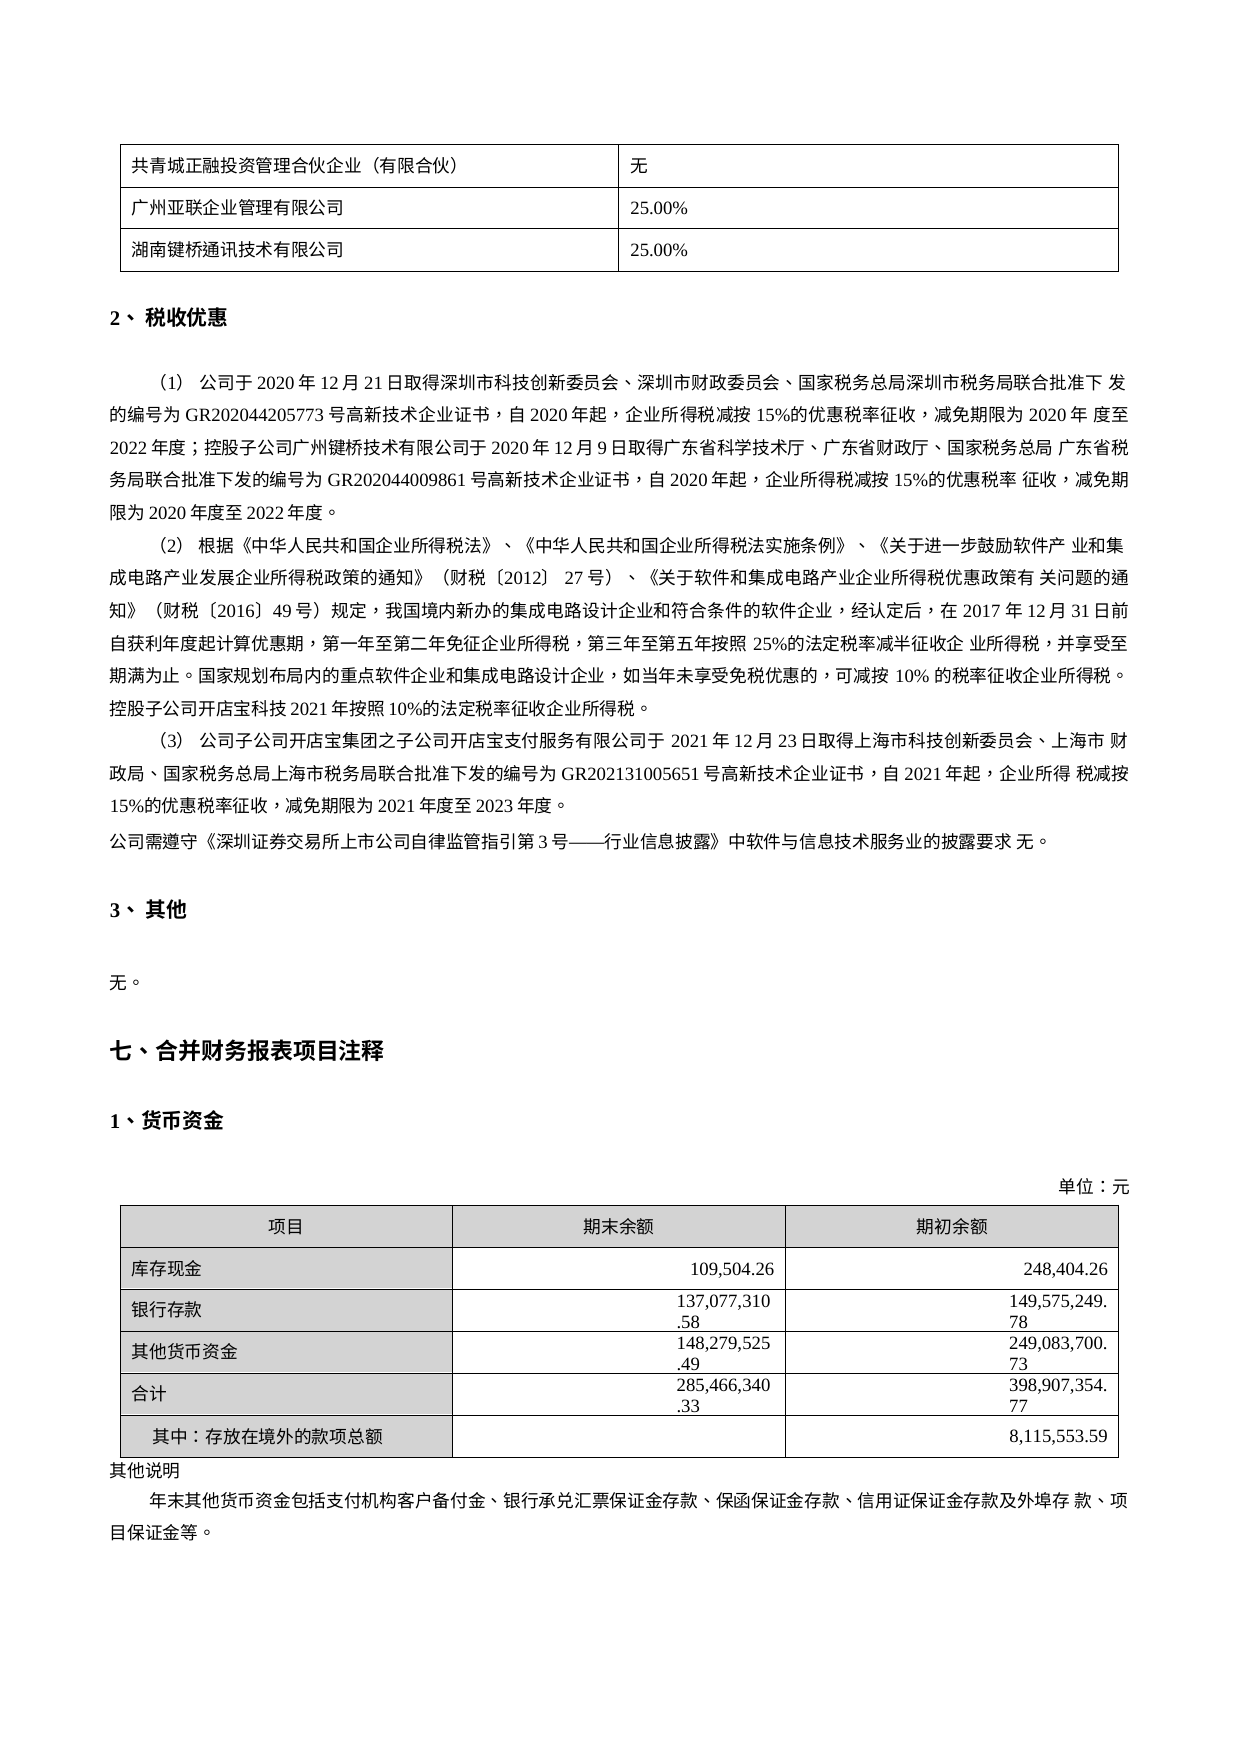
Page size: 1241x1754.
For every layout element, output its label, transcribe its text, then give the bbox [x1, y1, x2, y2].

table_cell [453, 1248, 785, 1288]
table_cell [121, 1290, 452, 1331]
subtitle 1、货币资金 [109, 1106, 1129, 1134]
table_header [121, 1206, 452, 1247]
text 无。 [109, 963, 1129, 996]
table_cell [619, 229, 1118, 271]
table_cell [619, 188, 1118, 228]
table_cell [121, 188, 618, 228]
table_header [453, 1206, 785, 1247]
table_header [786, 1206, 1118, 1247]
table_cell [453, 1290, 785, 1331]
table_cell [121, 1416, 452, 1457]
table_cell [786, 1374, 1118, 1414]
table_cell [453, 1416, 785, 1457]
text （3） 公司子公司开店宝集团之子公司开店宝支付服务有限公司于2021年12月23日取得上海市科技创新委员会、上海市 财政局、国家税务总局上海市税务局联合批准下发的编号为GR202131005651号高新技术企业证书，自2021年起，企业所得 税减按15%的优惠税率征收，减免期限为2021年度至2023年度。 [109, 722, 1129, 819]
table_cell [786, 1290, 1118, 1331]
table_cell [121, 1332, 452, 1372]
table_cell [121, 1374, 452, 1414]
text 单位：元 [109, 1174, 1129, 1198]
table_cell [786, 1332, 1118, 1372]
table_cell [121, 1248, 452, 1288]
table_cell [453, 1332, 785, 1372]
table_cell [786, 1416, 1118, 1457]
subtitle 3、 其他 [109, 895, 1129, 923]
subtitle 2、 税收优惠 [109, 303, 1129, 332]
text 公司需遵守《深圳证券交易所上市公司自律监管指引第3号——行业信息披露》中软件与信息技术服务业的披露要求 无。 [109, 819, 1129, 856]
text 年末其他货币资金包括支付机构客户备付金、银行承兑汇票保证金存款、保函保证金存款、信用证保证金存款及外埠存 款、项目保证金等。 [109, 1482, 1129, 1546]
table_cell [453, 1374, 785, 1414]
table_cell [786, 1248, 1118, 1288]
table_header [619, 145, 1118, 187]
text （2） 根据《中华人民共和国企业所得税法》、《中华人民共和国企业所得税法实施条例》、《关于进一步鼓励软件产 业和集成电路产业发展企业所得税政策的通知》（财税〔2012〕 27号）、《关于软件和集成电路产业企业所得税优惠政策有 关问题的通知》（财税〔2016〕49号）规定，我国境内新办的集成电路设计企业和符合条件的软件企业，经认定后，在2017 年12月31日前自获利年度起计算优惠期，第一年至第二年免征企业所得税，第三年至第五年按照25%的法定税率减半征收企 业所得税，并享受至期满为止。国家规划布局内的重点软件企业和集成电路设计企业，如当年未享受免税优惠的，可减按10% 的税率征收企业所得税。控股子公司开店宝科技2021年按照10%的法定税率征收企业所得税。 [109, 526, 1129, 722]
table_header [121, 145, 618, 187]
text （1） 公司于2020年12月21日取得深圳市科技创新委员会、深圳市财政委员会、国家税务总局深圳市税务局联合批准下 发的编号为GR202044205773号高新技术企业证书，自2020年起，企业所得税减按15%的优惠税率征收，减免期限为2020年 度至2022年度；控股子公司广州键桥技术有限公司于2020年12月9日取得广东省科学技术厅、广东省财政厅、国家税务总局 广东省税务局联合批准下发的编号为GR202044009861号高新技术企业证书，自2020年起，企业所得税减按15%的优惠税率 征收，减免期限为2020年度至2022年度。 [109, 363, 1129, 526]
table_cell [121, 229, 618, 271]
subtitle 七、合并财务报表项目注释 [109, 1035, 1129, 1067]
text 其他说明 [109, 1458, 1129, 1482]
